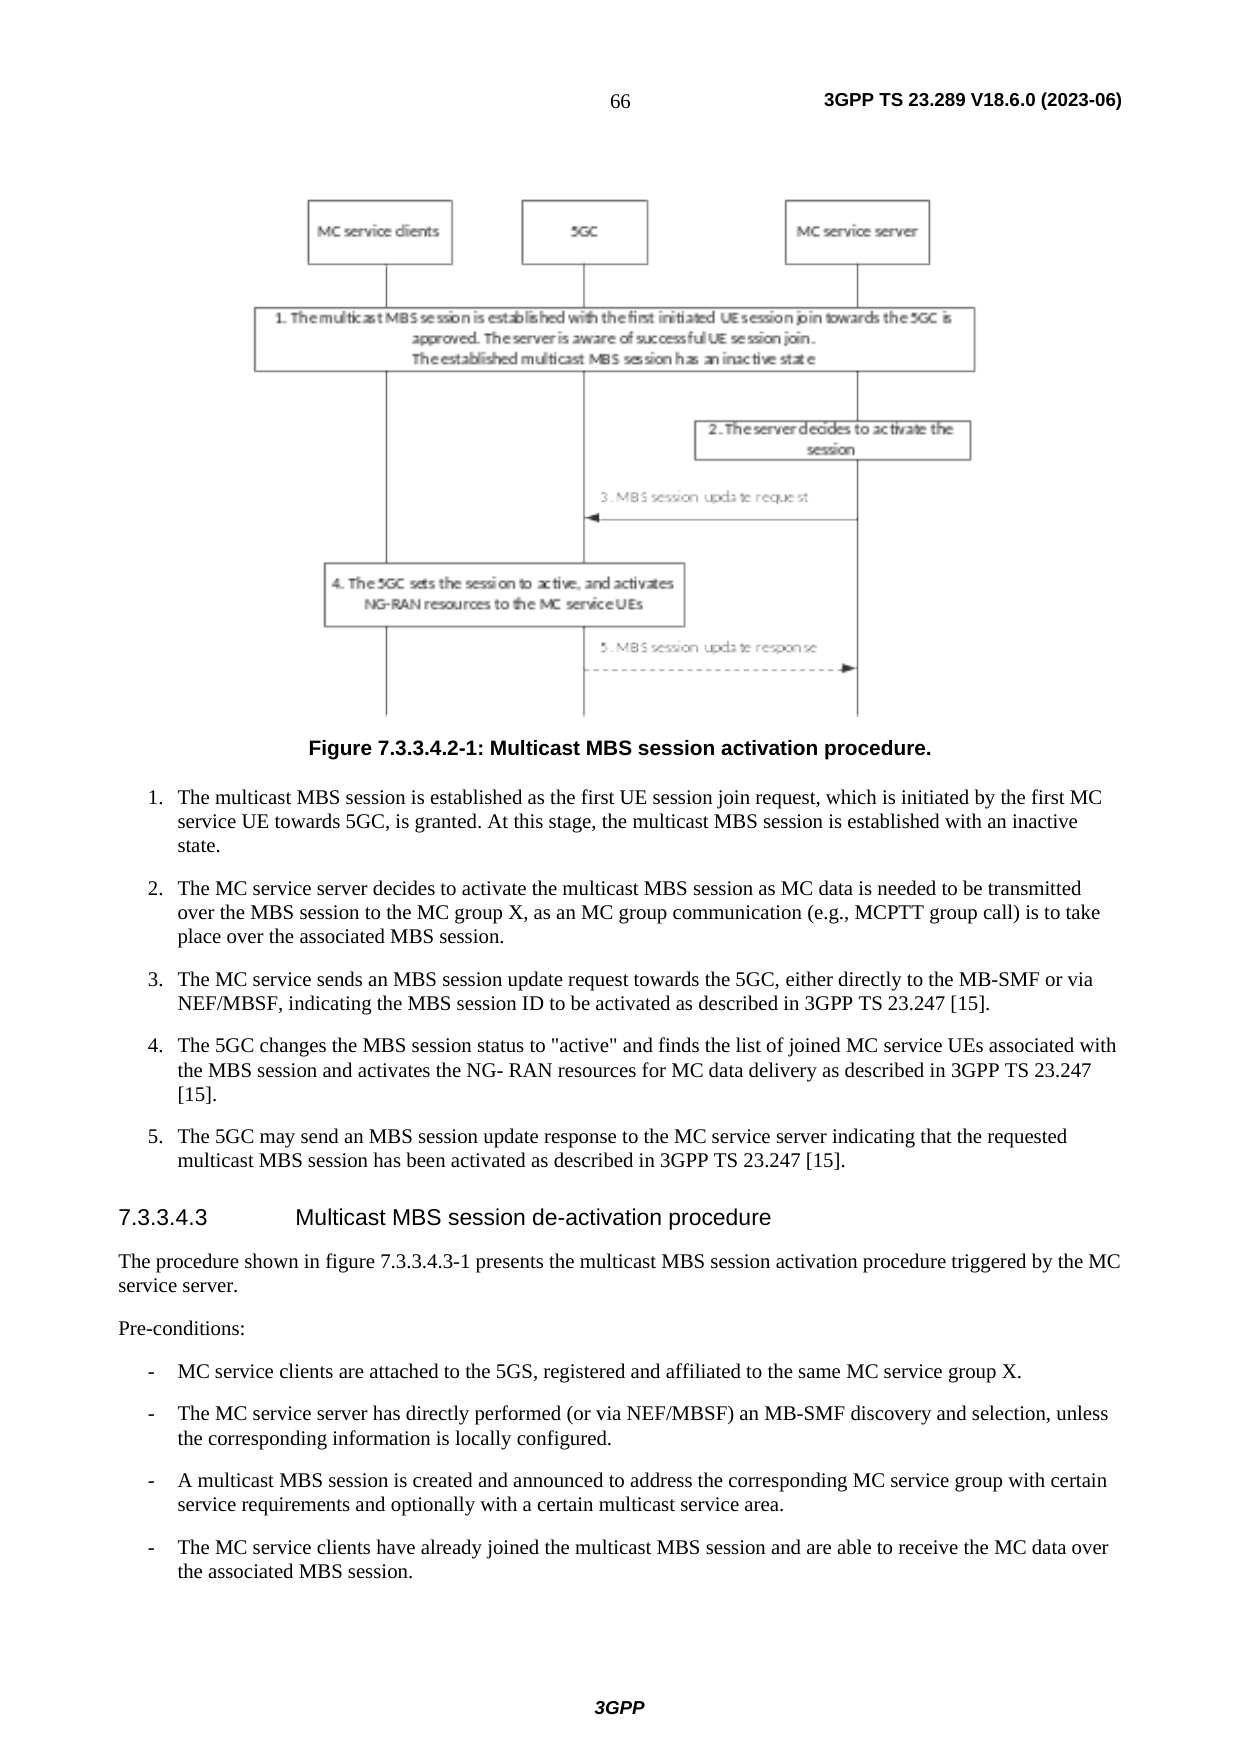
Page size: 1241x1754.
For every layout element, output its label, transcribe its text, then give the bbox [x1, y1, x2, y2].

text - MC service clients are attached to the 5GS, registered and affiliated to the same MC service group X. [148, 1358, 1122, 1383]
text Pre-conditions: [118, 1316, 1122, 1340]
text The procedure shown in figure 7.3.3.4.3-1 presents the multicast MBS session activation procedure triggered by the MC service server. [118, 1249, 1122, 1297]
text 1. The multicast MBS session is established as the first UE session join request, which is initiated by the first MC service UE towards 5GC, is granted. At this stage, the multicast MBS session is established with an inactive state. [148, 785, 1122, 857]
text - The MC service server has directly performed (or via NEF/MBSF) an MB-SMF discovery and selection, unless the corresponding information is locally configured. [148, 1401, 1122, 1449]
text - A multicast MBS session is created and announced to address the corresponding MC service group with certain service requirements and optionally with a certain multicast service area. [148, 1468, 1122, 1516]
text 3. The MC service sends an MBS session update request towards the 5GC, either directly to the MB-SMF or via NEF/MBSF, indicating the MBS session ID to be activated as described in 3GPP TS 23.247 [15]. [148, 967, 1122, 1015]
text 4. The 5GC changes the MBS session status to "active" and finds the list of joined MC service UEs associated with the MBS session and activates the NG- RAN resources for MC data delivery as described in 3GPP TS 23.247 [15]. [148, 1033, 1122, 1106]
text 2. The MC service server decides to activate the multicast MBS session as MC data is needed to be transmitted over the MBS session to the MC group X, as an MC group communication (e.g., MCPTT group call) is to take place over the associated MBS session. [148, 876, 1122, 948]
subtitle 7.3.3.4.3 Multicast MBS session de-activation procedure [118, 1204, 1122, 1230]
text Figure 7.3.3.4.2-1: Multicast MBS session activation procedure. [118, 736, 1122, 760]
text 5. The 5GC may send an MBS session update response to the MC service server indicating that the requested multicast MBS session has been activated as described in 3GPP TS 23.247 [15]. [148, 1124, 1122, 1172]
text - The MC service clients have already joined the multicast MBS session and are able to receive the MC data over the associated MBS session. [148, 1535, 1122, 1583]
